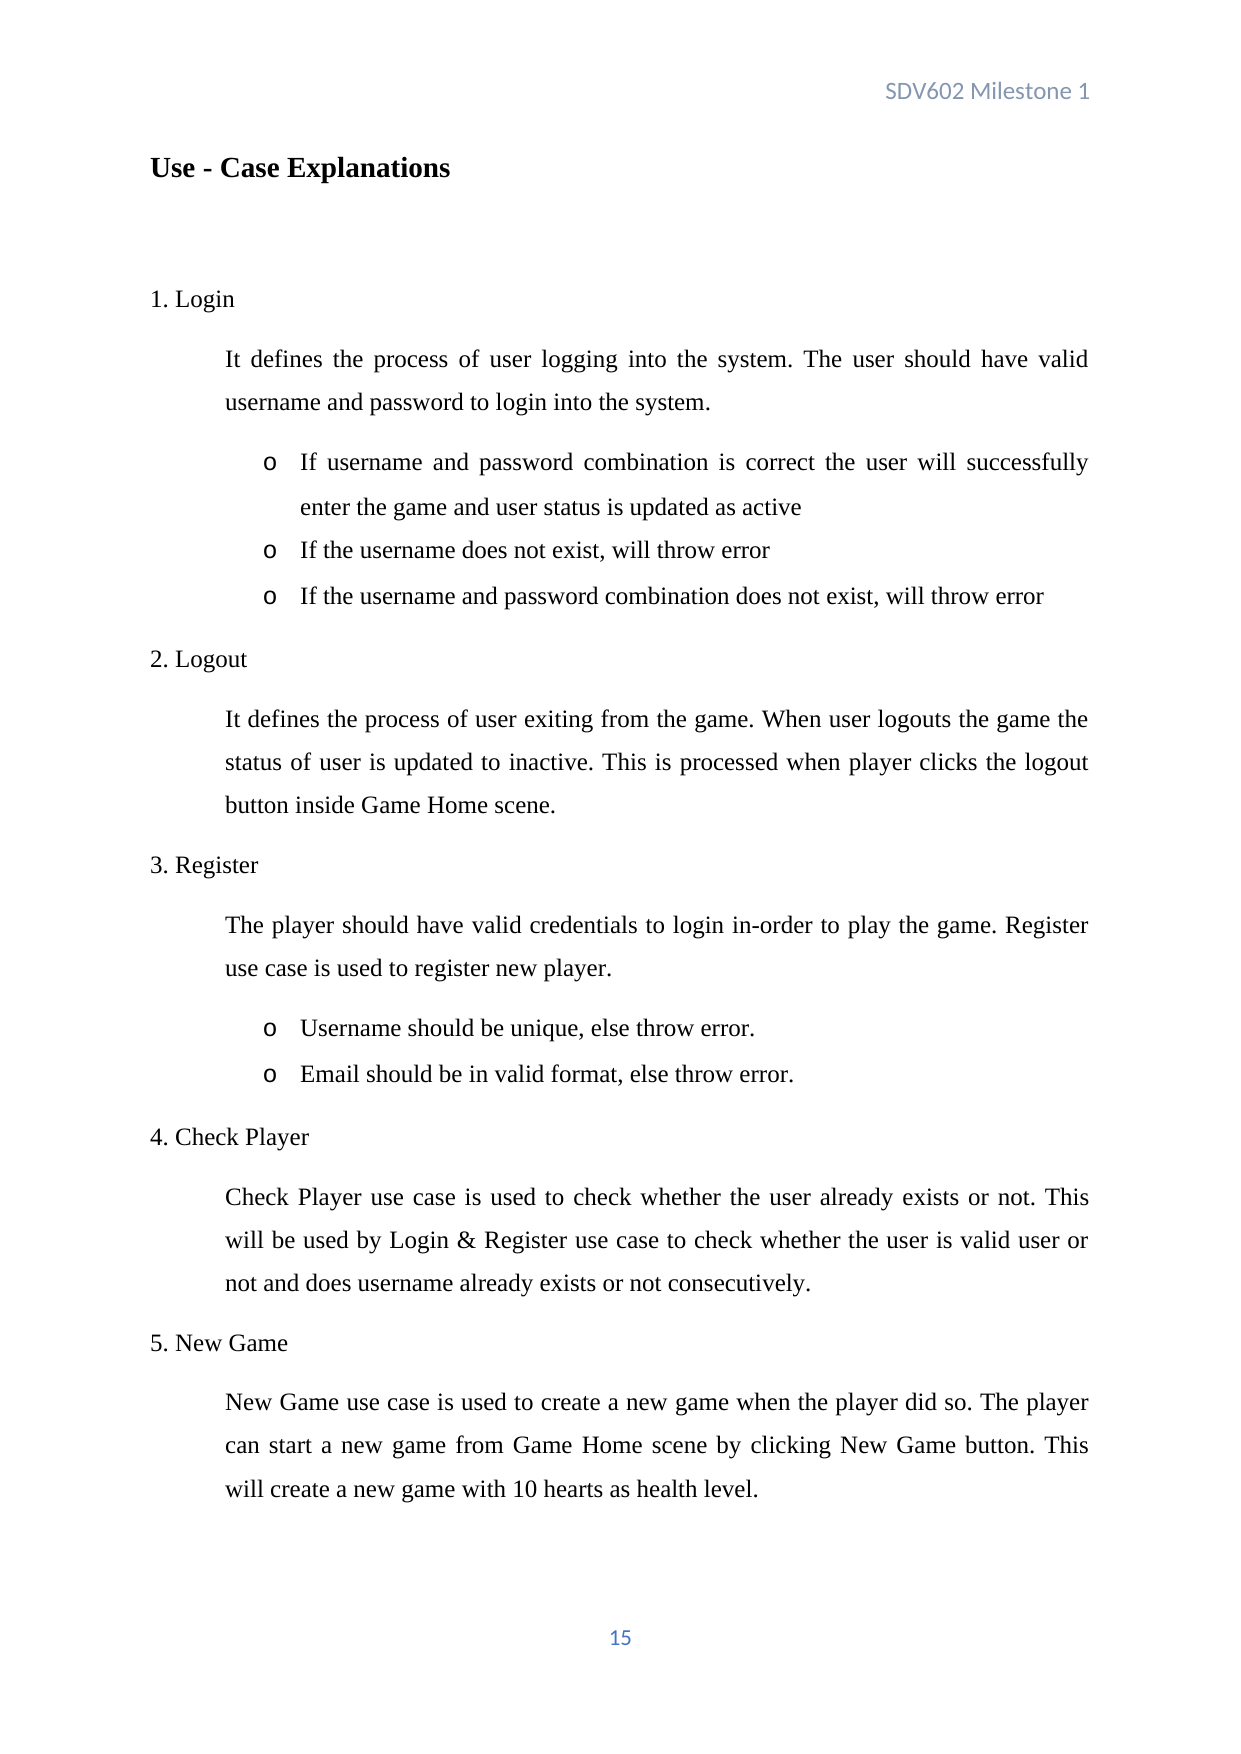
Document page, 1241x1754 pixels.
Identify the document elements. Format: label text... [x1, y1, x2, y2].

list Email should be in valid format, else throw error. [262, 1059, 1090, 1090]
text Use - Case Explanations [150, 150, 1090, 183]
text Check Player use case is used to check whether the user already exists or not. This will be used by Login & Register use case to check whether the user is valid user or not and does username already exists or not consecutively. [225, 1182, 1090, 1297]
text New Game use case is used to create a new game when the player did so. The player can start a new game from Game Home scene by clicking New Game button. This will create a new game with 10 hearts as health level. [225, 1387, 1090, 1502]
text 1. Login [150, 284, 1090, 313]
text 3. Register [150, 850, 1090, 879]
list If the username does not exist, will throw error [262, 535, 1090, 566]
list If username and password combination is correct the user will successfully enter the game and user status is updated as active [262, 447, 1090, 521]
text 5. New Game [150, 1328, 1090, 1356]
text The player should have valid credentials to login in-order to play the game. Register use case is used to register new player. [225, 910, 1090, 982]
text 2. Logout [150, 644, 1090, 673]
text It defines the process of user exiting from the game. When user logouts the game the status of user is updated to inactive. This is processed when player clicks the logout button inside Game Home scene. [225, 704, 1090, 819]
text It defines the process of user logging into the system. The user should have valid username and password to login into the system. [225, 344, 1090, 416]
text 4. Check Player [150, 1122, 1090, 1151]
list Username should be unique, else throw error. [262, 1013, 1090, 1043]
list If the username and password combination does not exist, will throw error [262, 581, 1090, 612]
